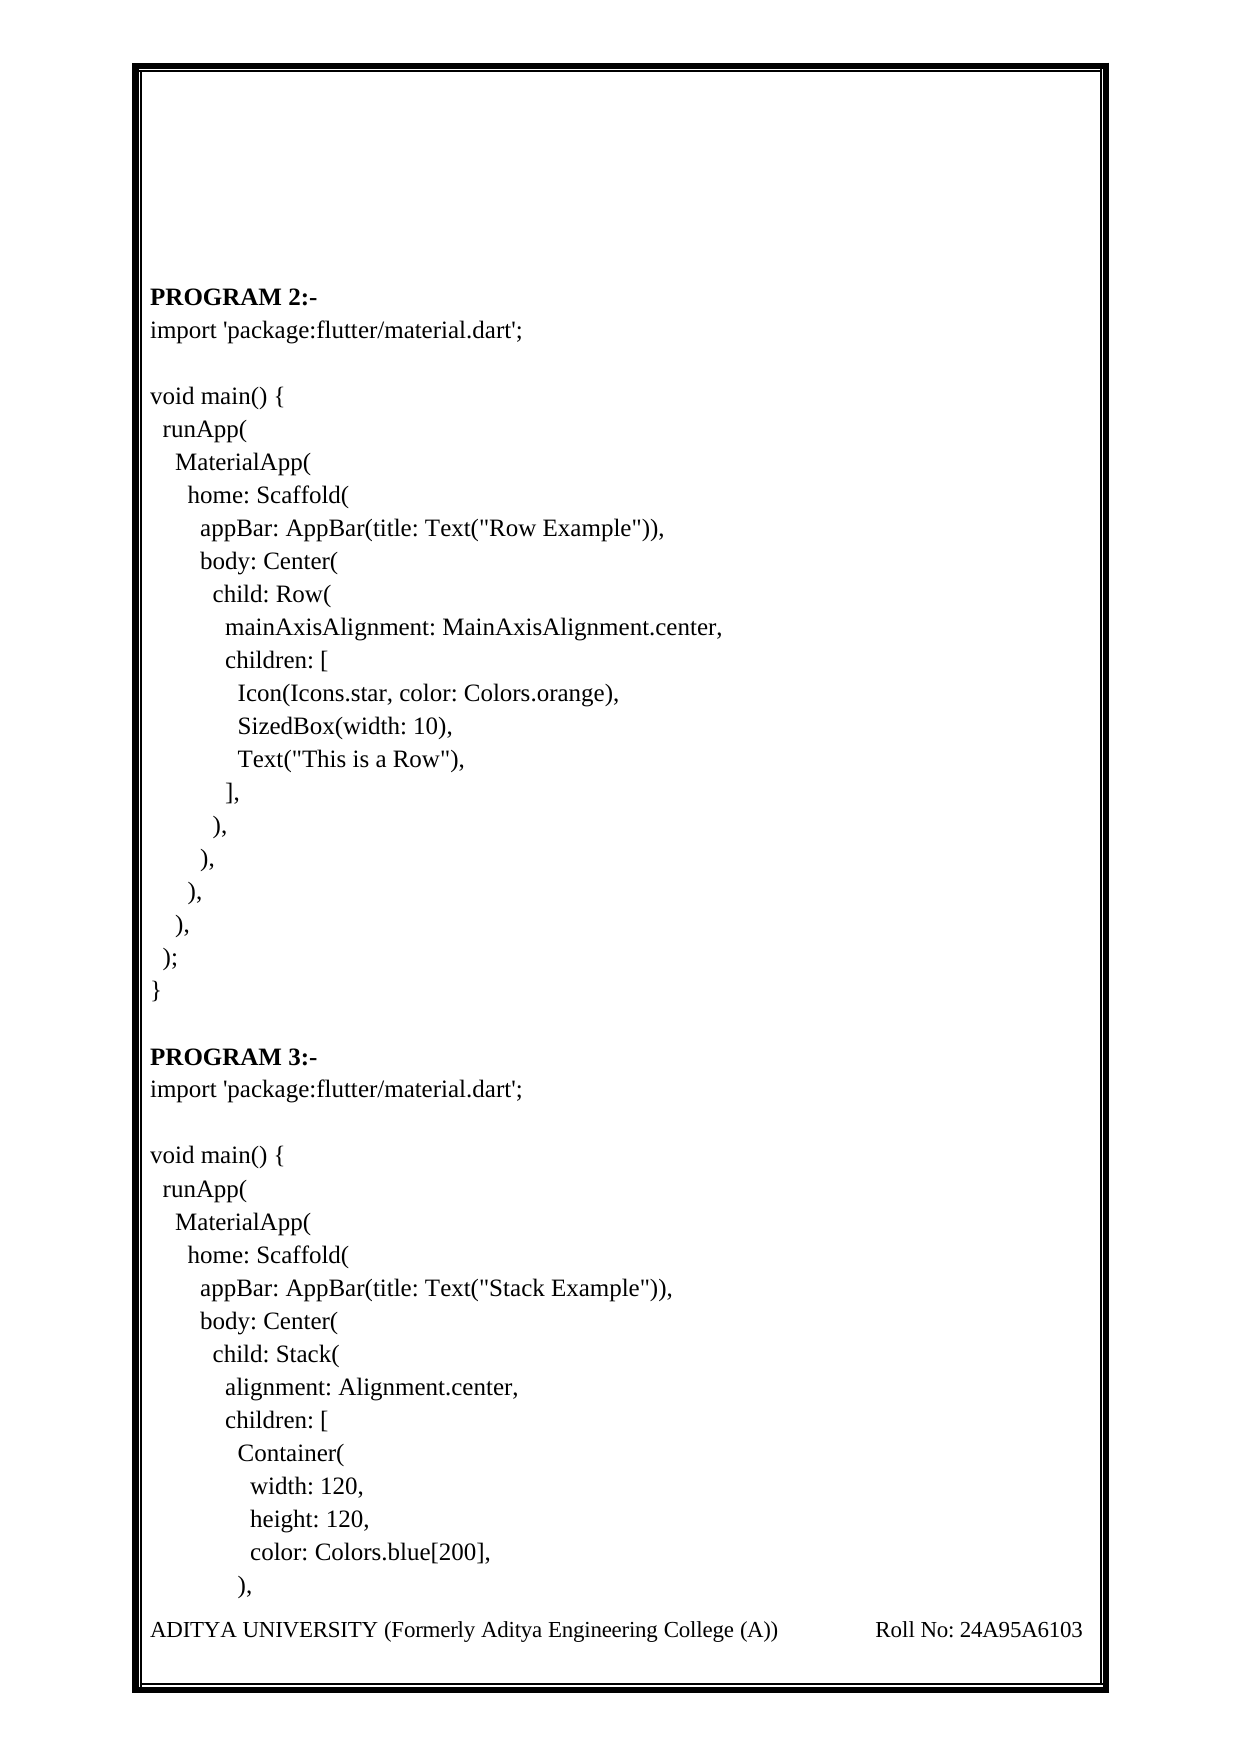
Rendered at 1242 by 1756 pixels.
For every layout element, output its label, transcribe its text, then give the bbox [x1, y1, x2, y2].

text color: Colors.blue[200], [150, 1537, 1092, 1566]
text import 'package:flutter/material.dart'; [150, 1074, 1092, 1103]
text ), [150, 909, 1092, 938]
text ), [150, 1570, 1092, 1599]
text Container( [150, 1438, 1092, 1467]
text MaterialApp( [150, 1207, 1092, 1235]
text PROGRAM 3:- [150, 1042, 1092, 1070]
text alignment: Alignment.center, [150, 1372, 1092, 1401]
text children: [ [150, 1405, 1092, 1433]
text child: Stack( [150, 1339, 1092, 1367]
text import 'package:flutter/material.dart'; [150, 315, 1092, 344]
text ), [150, 876, 1092, 905]
text body: Center( [150, 546, 1092, 575]
text home: Scaffold( [150, 480, 1092, 509]
text SizedBox(width: 10), [150, 711, 1092, 740]
text home: Scaffold( [150, 1240, 1092, 1268]
text ], [150, 777, 1092, 806]
text MaterialApp( [150, 447, 1092, 476]
text children: [ [150, 645, 1092, 674]
text width: 120, [150, 1471, 1092, 1499]
text child: Row( [150, 579, 1092, 608]
text ), [150, 843, 1092, 872]
text appBar: AppBar(title: Text("Row Example")), [150, 513, 1092, 542]
text void main() { [150, 381, 1092, 410]
text mainAxisAlignment: MainAxisAlignment.center, [150, 612, 1092, 641]
text runApp( [150, 414, 1092, 443]
text ), [150, 810, 1092, 839]
text height: 120, [150, 1504, 1092, 1533]
text } [150, 976, 1092, 1004]
text Icon(Icons.star, color: Colors.orange), [150, 678, 1092, 707]
text runApp( [150, 1174, 1092, 1202]
text ); [150, 942, 1092, 971]
text body: Center( [150, 1306, 1092, 1334]
text PROGRAM 2:- [150, 282, 1092, 311]
text void main() { [150, 1141, 1092, 1169]
text appBar: AppBar(title: Text("Stack Example")), [150, 1273, 1092, 1301]
text Text("This is a Row"), [150, 744, 1092, 773]
